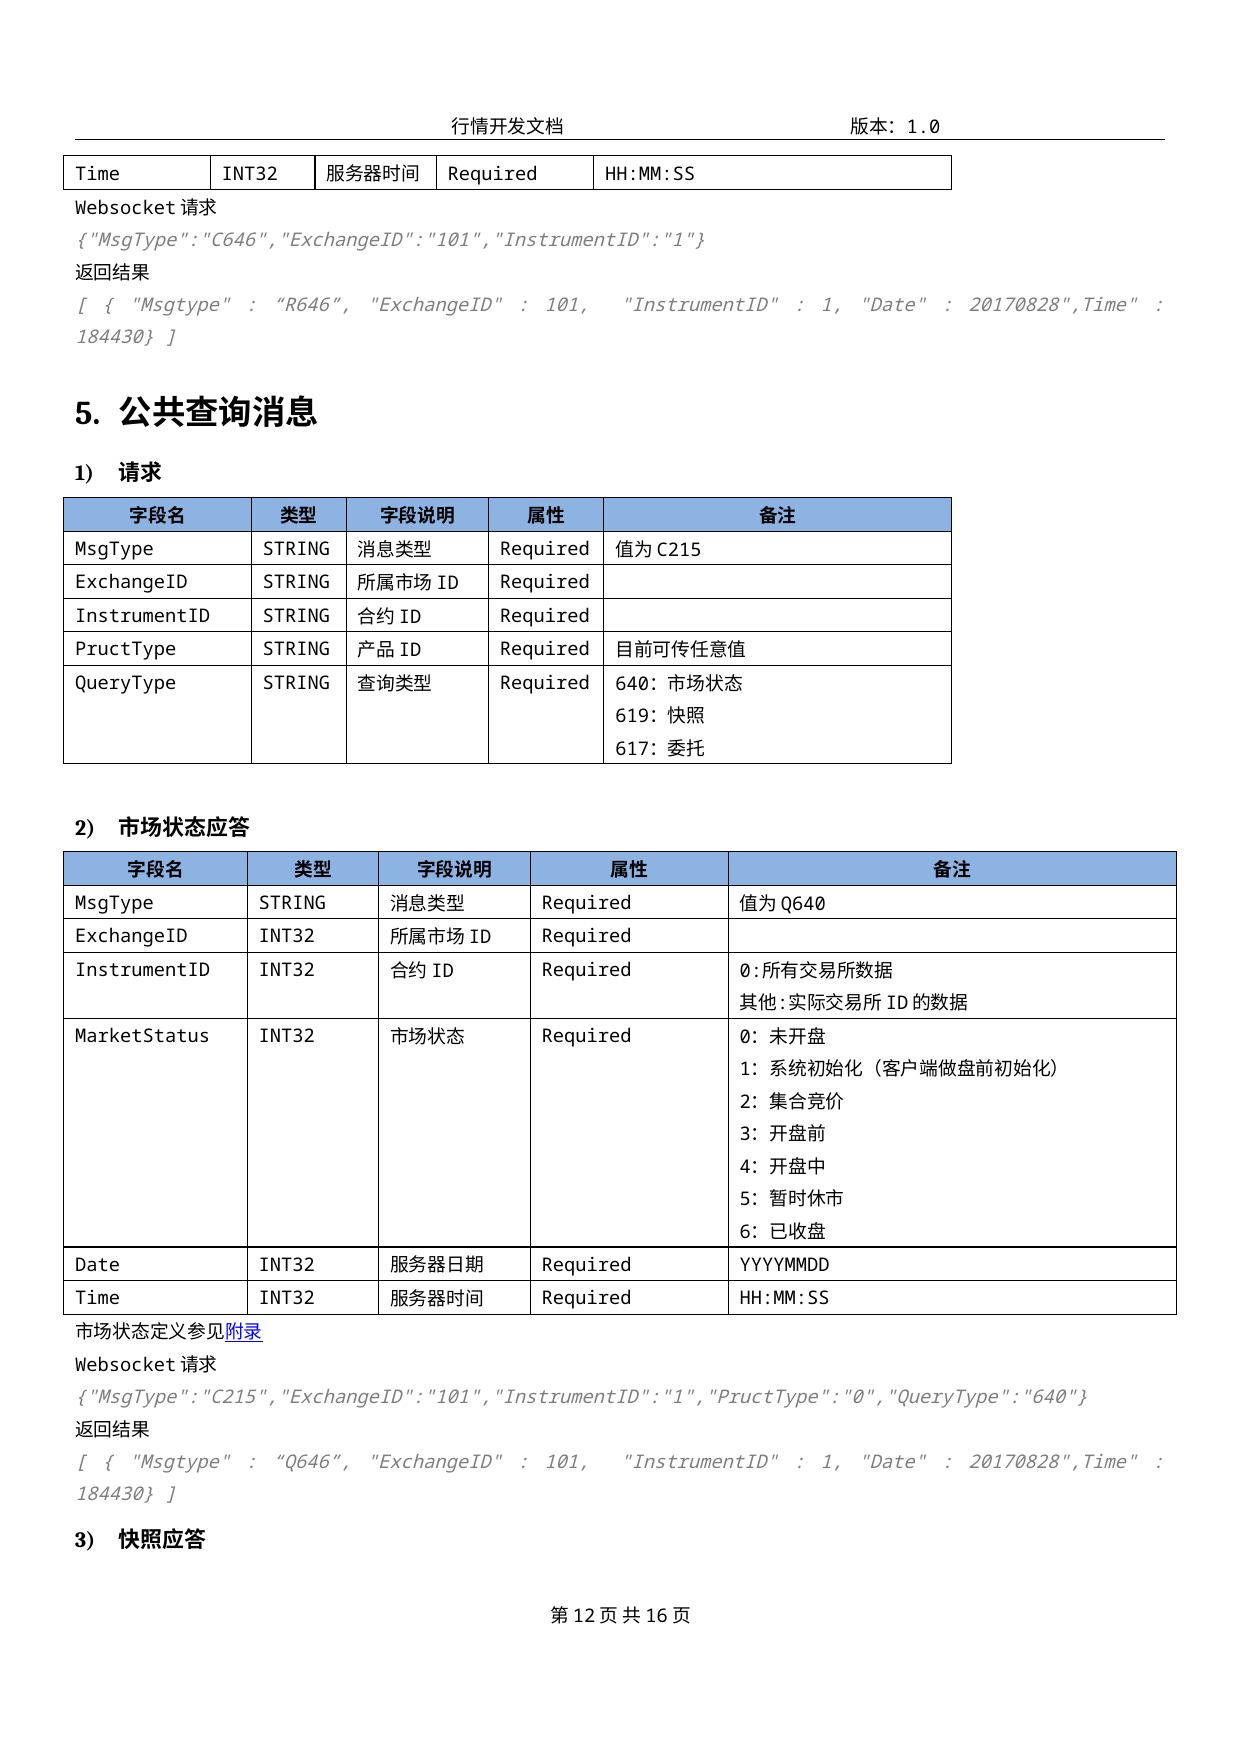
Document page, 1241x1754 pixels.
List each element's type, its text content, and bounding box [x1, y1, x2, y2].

text {"MsgType":"C646","ExchangeID":"101","InstrumentID":"1"} [75, 222, 1165, 255]
table_cell 查询类型 [347, 666, 488, 763]
table_cell HH:MM:SS [729, 1281, 1176, 1313]
table_cell MsgType [64, 886, 247, 918]
text 市场状态定义参见附录 [75, 1315, 1165, 1347]
table_cell STRING [252, 666, 346, 763]
table_cell STRING [252, 565, 346, 598]
table_header 备注 [604, 498, 951, 531]
table_cell 消息类型 [379, 886, 530, 918]
subtitle 请求 [75, 455, 1165, 487]
table_cell 0:所有交易所数据 其他:实际交易所ID的数据 [729, 953, 1176, 1018]
table_cell MsgType [64, 532, 251, 564]
table_cell YYYYMMDD [729, 1248, 1176, 1280]
table_cell 所属市场ID [379, 919, 530, 952]
text [ { "Msgtype" : “R646”, "ExchangeID" : 101, "InstrumentID" : 1, "Date" : 20170828",Time" : 184430} ] [75, 287, 1165, 352]
table_cell PructType [64, 632, 251, 665]
table_cell Required [489, 666, 603, 763]
table_cell Required [489, 532, 603, 564]
table_header 字段名 [64, 852, 247, 885]
table_cell Time [64, 1281, 247, 1313]
table_cell Required [489, 599, 603, 631]
table_cell 消息类型 [347, 532, 488, 564]
table_cell Required [531, 1281, 728, 1313]
table_cell Required [531, 953, 728, 1018]
table_cell ExchangeID [64, 565, 251, 598]
table_cell 服务器日期 [379, 1248, 530, 1280]
table_cell INT32 [248, 919, 378, 952]
subtitle 市场状态应答 [75, 809, 1165, 842]
table_cell Time [64, 156, 210, 189]
table_cell 合约ID [347, 599, 488, 631]
table_cell MarketStatus [64, 1019, 247, 1246]
table_cell 目前可传任意值 [604, 632, 951, 665]
table_cell 市场状态 [379, 1019, 530, 1246]
table_header 属性 [531, 852, 728, 885]
table_header 字段名 [64, 498, 251, 531]
table_cell QueryType [64, 666, 251, 763]
table_cell 值为Q640 [729, 886, 1176, 918]
table_header 类型 [252, 498, 346, 531]
table_cell [604, 565, 951, 598]
table_cell [604, 599, 951, 631]
text 返回结果 [75, 1412, 1165, 1444]
table_cell 640：市场状态 619：快照 617：委托 [604, 666, 951, 763]
table_cell INT32 [211, 156, 314, 189]
table_cell STRING [252, 632, 346, 665]
table_cell 合约ID [379, 953, 530, 1018]
table_header 备注 [729, 852, 1176, 885]
table_cell STRING [252, 599, 346, 631]
table_cell INT32 [248, 1248, 378, 1280]
table_cell 服务器时间 [379, 1281, 530, 1313]
table_cell STRING [248, 886, 378, 918]
subtitle 快照应答 [75, 1522, 1165, 1554]
table_cell INT32 [248, 1281, 378, 1313]
table_cell InstrumentID [64, 953, 247, 1018]
table_cell Required [531, 1019, 728, 1246]
table_header 属性 [489, 498, 603, 531]
text {"MsgType":"C215","ExchangeID":"101","InstrumentID":"1","PructType":"0","QueryType":"640"} [75, 1379, 1165, 1412]
table_header 字段说明 [379, 852, 530, 885]
title 公共查询消息 [75, 377, 1165, 442]
table_cell 服务器时间 [316, 156, 436, 189]
text [ { "Msgtype" : “Q646”, "ExchangeID" : 101, "InstrumentID" : 1, "Date" : 20170828",Time" : 184430} ] [75, 1444, 1165, 1509]
table_cell HH:MM:SS [594, 156, 951, 189]
table_cell STRING [252, 532, 346, 564]
table_cell Required [489, 565, 603, 598]
table_cell Date [64, 1248, 247, 1280]
table_cell Required [531, 919, 728, 952]
table_cell InstrumentID [64, 599, 251, 631]
text Websocket请求 [75, 1347, 1165, 1379]
table_cell INT32 [248, 1019, 378, 1246]
table_header 字段说明 [347, 498, 488, 531]
table_cell ExchangeID [64, 919, 247, 952]
table_cell [729, 919, 1176, 952]
table_cell Required [437, 156, 593, 189]
table_cell Required [489, 632, 603, 665]
text Websocket请求 [75, 190, 1165, 222]
table_cell 值为C215 [604, 532, 951, 564]
table_cell 产品ID [347, 632, 488, 665]
text 返回结果 [75, 255, 1165, 287]
table_cell 所属市场ID [347, 565, 488, 598]
table_cell Required [531, 886, 728, 918]
table_cell 0：未开盘 1：系统初始化（客户端做盘前初始化） 2：集合竞价 3：开盘前 4：开盘中 5：暂时休市 6：已收盘 [729, 1019, 1176, 1246]
table_header 类型 [248, 852, 378, 885]
table_cell Required [531, 1248, 728, 1280]
table_cell INT32 [248, 953, 378, 1018]
